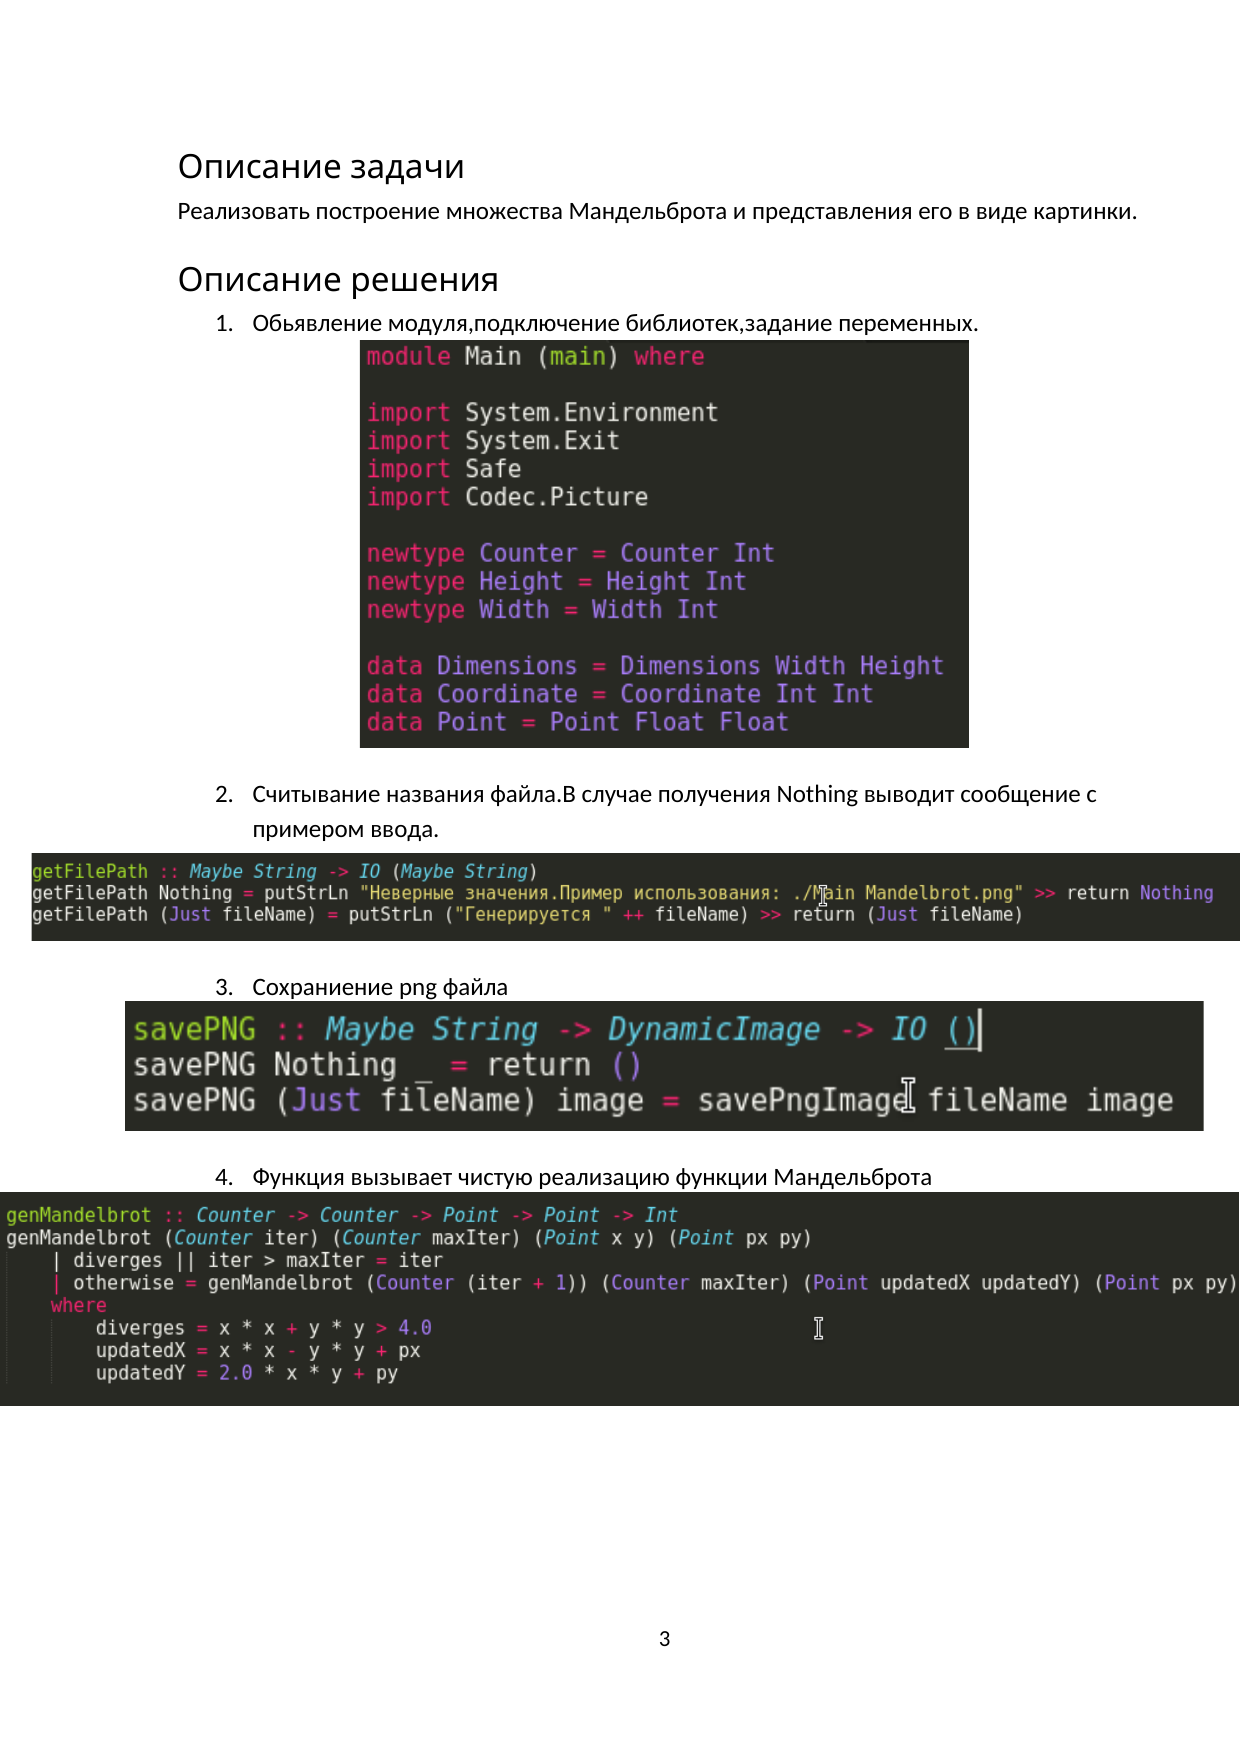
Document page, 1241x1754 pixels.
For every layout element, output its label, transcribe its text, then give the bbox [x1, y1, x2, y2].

list Функция вызывает чистую реализацию функции Мандельброта [215, 1131, 1152, 1191]
list Обьявление модуля,подключение библиотек,задание переменных. [215, 307, 1152, 338]
picture [125, 1001, 1204, 1131]
list Сохраниение png файла [215, 941, 1152, 1001]
text Реализовать построение множества Мандельброта и представления его в виде картинки. [177, 195, 1152, 226]
subtitle Описание решения [177, 255, 1152, 301]
subtitle Описание задачи [177, 143, 1152, 188]
picture [0, 1192, 1239, 1406]
picture [31, 853, 1240, 941]
picture [359, 340, 969, 748]
